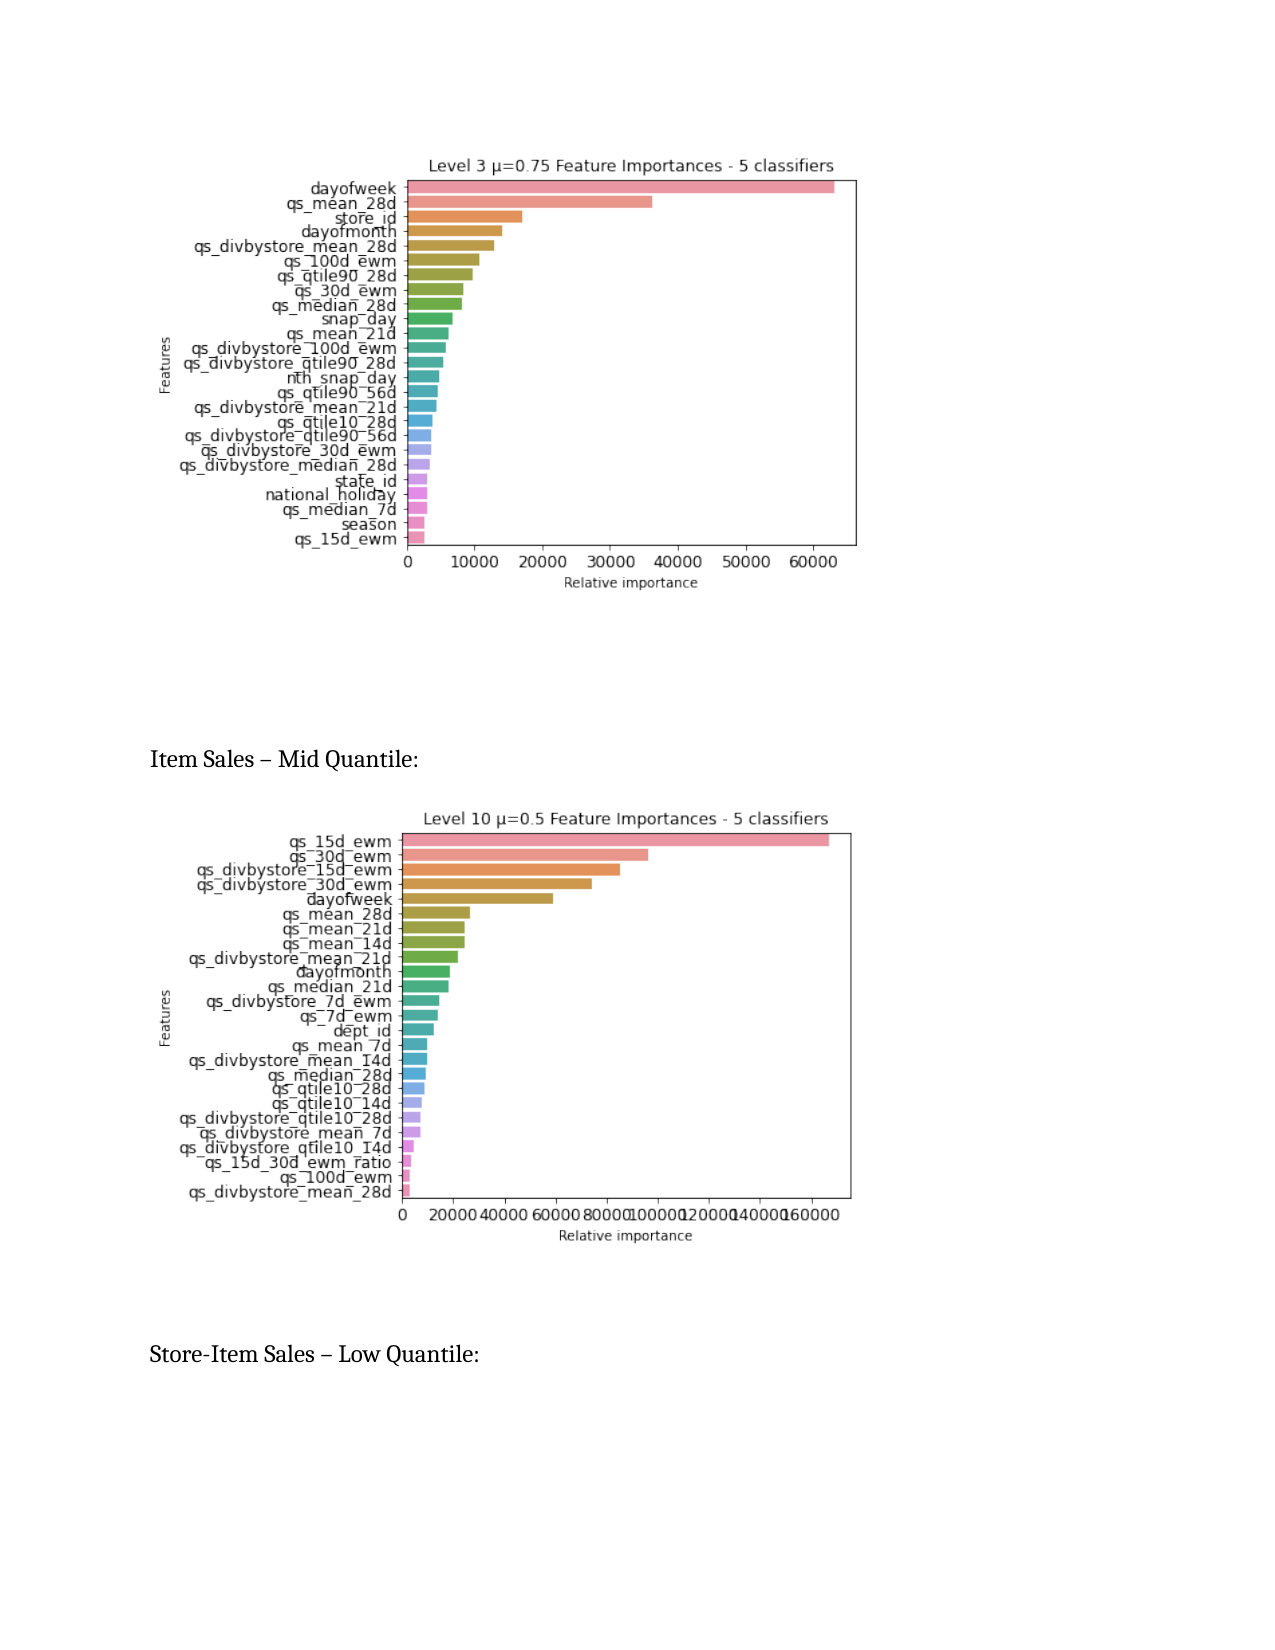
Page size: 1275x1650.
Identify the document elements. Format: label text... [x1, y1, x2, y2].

text Store-Item Sales – Low Quantile: [150, 1340, 1125, 1369]
picture [150, 150, 864, 600]
picture [150, 802, 860, 1253]
text Item Sales – Mid Quantile: [150, 745, 1125, 774]
